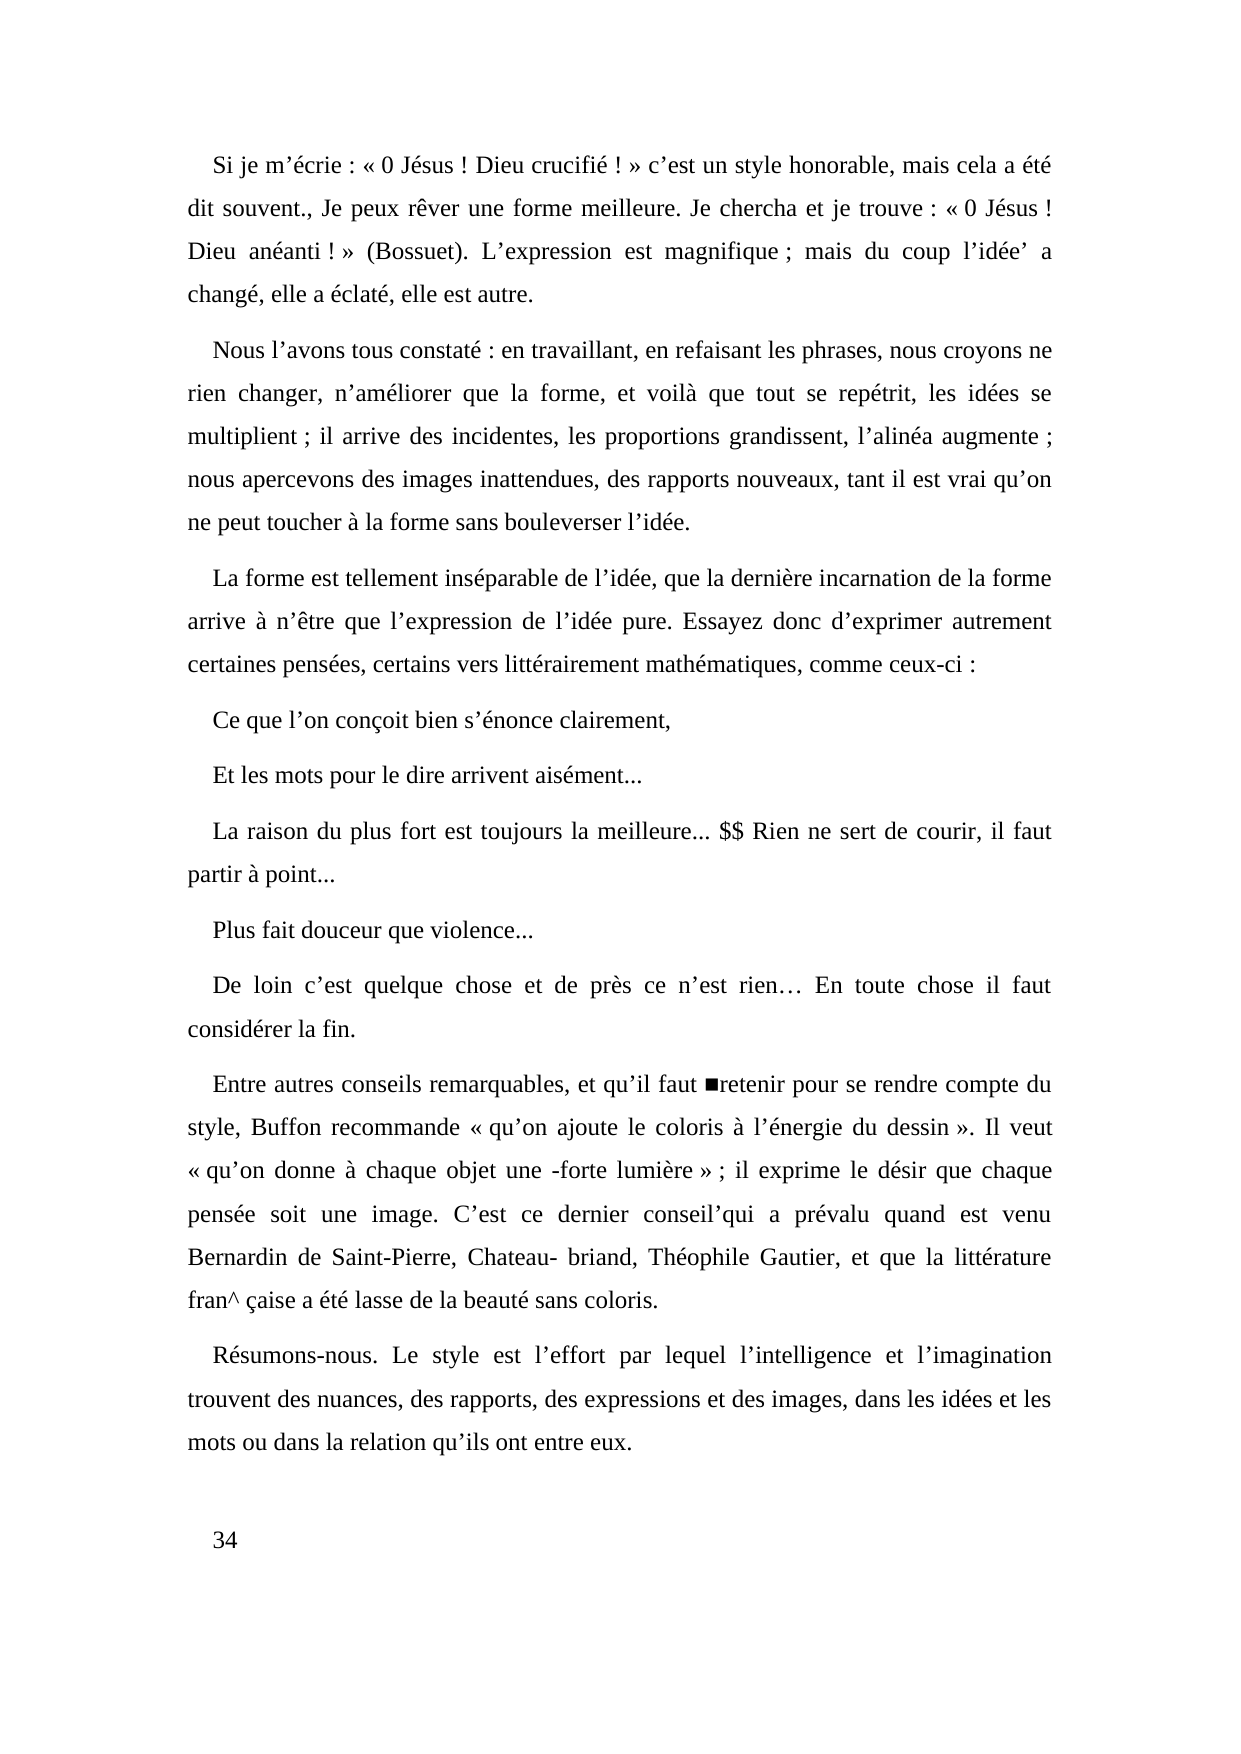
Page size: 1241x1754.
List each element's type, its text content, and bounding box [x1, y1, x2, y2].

text Plus fait douceur que violence... [187, 915, 1053, 944]
text Ce que l’on conçoit bien s’énonce clairement, [187, 705, 1053, 734]
text La raison du plus fort est toujours la meilleure... $$ Rien ne sert de courir, il faut partir à point... [187, 816, 1053, 888]
text Et les mots pour le dire arrivent aisément... [187, 761, 1053, 789]
text Résumons-nous. Le style est l’effort par lequel l’intelligence et l’imagination trouvent des nuances, des rapports, des expressions et des images, dans les idées et les mots ou dans la relation qu’ils ont entre eux. [187, 1341, 1053, 1456]
text Si je m’écrie : « 0 Jésus ! Dieu crucifié ! » c’est un style honorable, mais cela a été dit souvent., Je peux rêver une forme meilleure. Je chercha et je trouve : « 0 Jésus ! Dieu anéanti ! » (Bossuet). L’expression est magnifique ; mais du coup l’idée’ a changé, elle a éclaté, elle est autre. [187, 150, 1053, 308]
text Nous l’avons tous constaté : en travaillant, en refaisant les phrases, nous croyons ne rien changer, n’améliorer que la forme, et voilà que tout se repétrit, les idées se multiplient ; il arrive des incidentes, les proportions grandissent, l’alinéa augmente ; nous apercevons des images inattendues, des rapports nouveaux, tant il est vrai qu’on ne peut toucher à la forme sans bouleverser l’idée. [187, 335, 1053, 536]
text De loin c’est quelque chose et de près ce n’est rien… En toute chose il faut considérer la fin. [187, 971, 1053, 1042]
text Entre autres conseils remarquables, et qu’il faut ■retenir pour se rendre compte du style, Buffon recommande « qu’on ajoute le coloris à l’énergie du dessin ». Il veut « qu’on donne à chaque objet une -forte lumière » ; il exprime le désir que chaque pensée soit une image. C’est ce dernier conseil’qui a prévalu quand est venu Bernardin de Saint-Pierre, Chateau- briand, Théophile Gautier, et que la littérature fran^ çaise a été lasse de la beauté sans coloris. [187, 1069, 1053, 1314]
text La forme est tellement inséparable de l’idée, que la dernière incarnation de la forme arrive à n’être que l’expression de l’idée pure. Essayez donc d’exprimer autrement certaines pensées, certains vers littérairement mathématiques, comme ceux-ci : [187, 563, 1053, 678]
